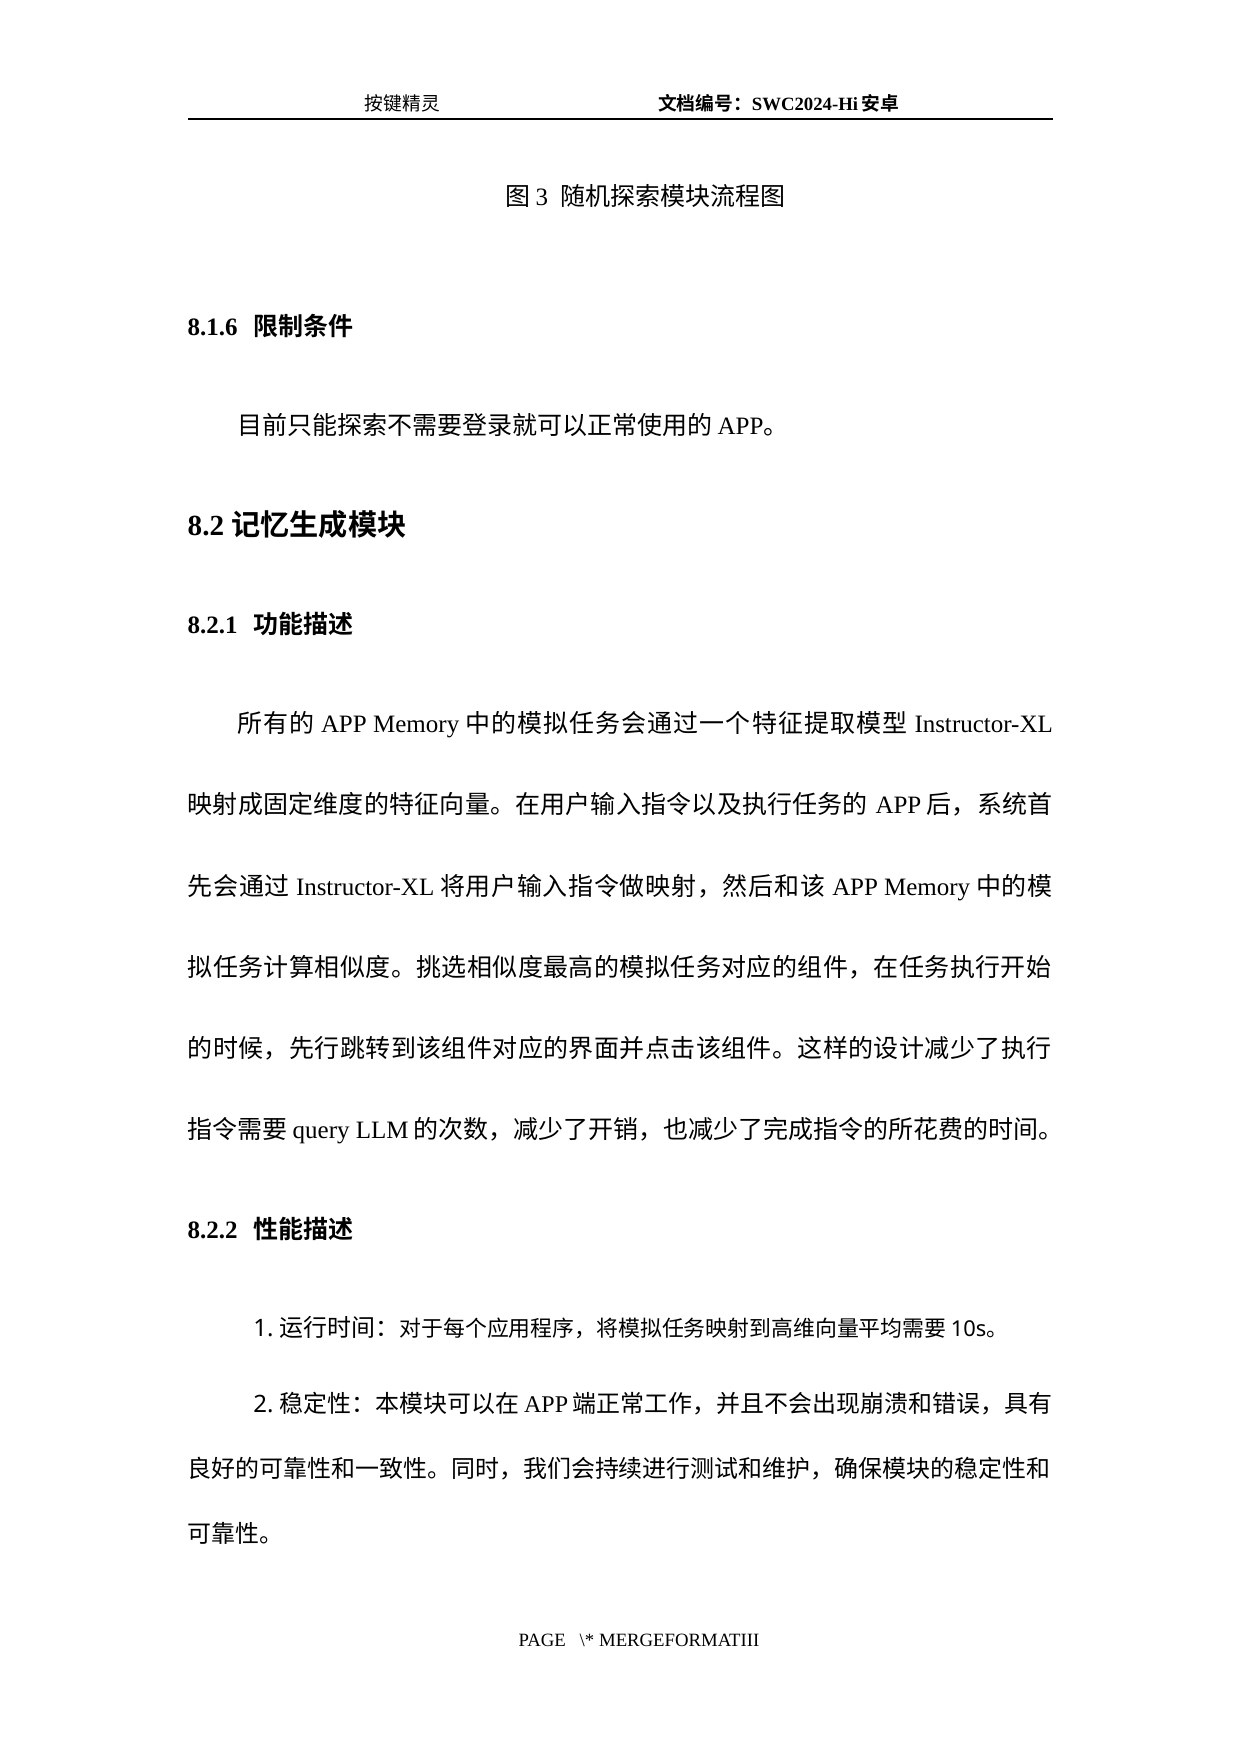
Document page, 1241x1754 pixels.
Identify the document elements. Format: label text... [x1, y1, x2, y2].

text 目前只能探索不需要登录就可以正常使用的APP。 [187, 391, 1053, 456]
text 2. 稳定性：本模块可以在APP端正常工作，并且不会出现崩溃和错误，具有良好的可靠性和一致性。同时，我们会持续进行测试和维护，确保模块的稳定性和可靠性。 [187, 1369, 1053, 1564]
text 1. 运行时间：对于每个应用程序，将模拟任务映射到高维向量平均需要10s。 [187, 1294, 1053, 1359]
text 所有的APP Memory中的模拟任务会通过一个特征提取模型Instructor-XL映射成固定维度的特征向量。在用户输入指令以及执行任务的APP后，系统首先会通过Instructor-XL将用户输入指令做映射，然后和该APP Memory中的模拟任务计算相似度。挑选相似度最高的模拟任务对应的组件，在任务执行开始的时候，先行跳转到该组件对应的界面并点击该组件。这样的设计减少了执行指令需要query LLM的次数，减少了开销，也减少了完成指令的所花费的时间。 [187, 689, 1053, 1161]
subtitle 记忆生成模块 [187, 490, 1053, 555]
subtitle 限制条件 [187, 292, 1053, 357]
text 图 3 随机探索模块流程图 [187, 162, 1053, 227]
subtitle 功能描述 [187, 590, 1053, 655]
subtitle 性能描述 [187, 1195, 1053, 1260]
